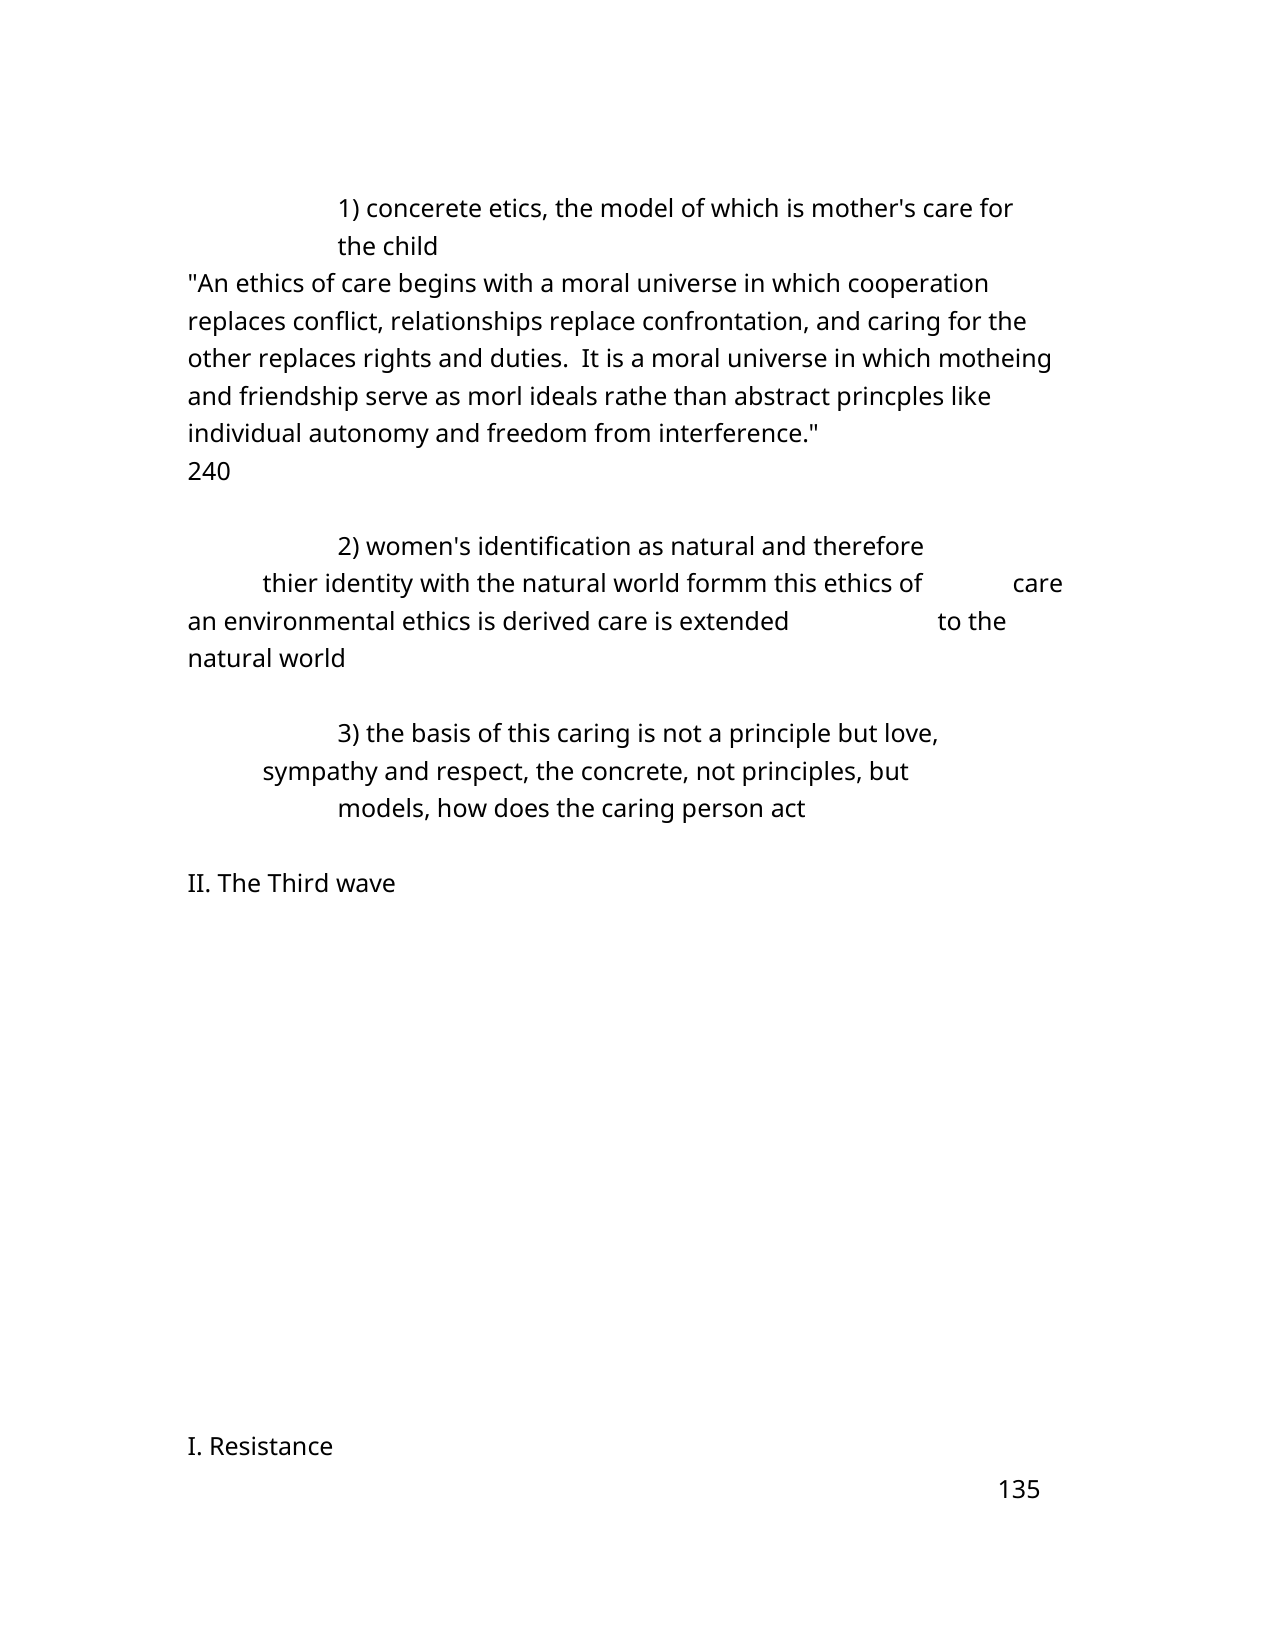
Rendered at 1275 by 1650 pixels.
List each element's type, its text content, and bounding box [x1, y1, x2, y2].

text 240 [187, 450, 1087, 487]
text models, how does the caring person act [187, 787, 1087, 825]
text 1) concerete etics, the model of which is mother's care for [187, 187, 1087, 225]
text I. Resistance [187, 1425, 1087, 1462]
text 3) the basis of this caring is not a principle but love, sympathy and respect, the concrete, not principles, but [187, 712, 1087, 787]
text II. The Third wave [187, 862, 1087, 900]
text 2) women's identification as natural and therefore thier identity with the natural world formm this ethics of care an environmental ethics is derived care is extended to the natural world [187, 525, 1087, 675]
text "An ethics of care begins with a moral universe in which cooperation replaces conflict, relationships replace confrontation, and caring for the other replaces rights and duties. It is a moral universe in which motheing and friendship serve as morl ideals rathe than abstract princples like individual autonomy and freedom from interference." [187, 262, 1087, 450]
text the child [187, 225, 1087, 262]
